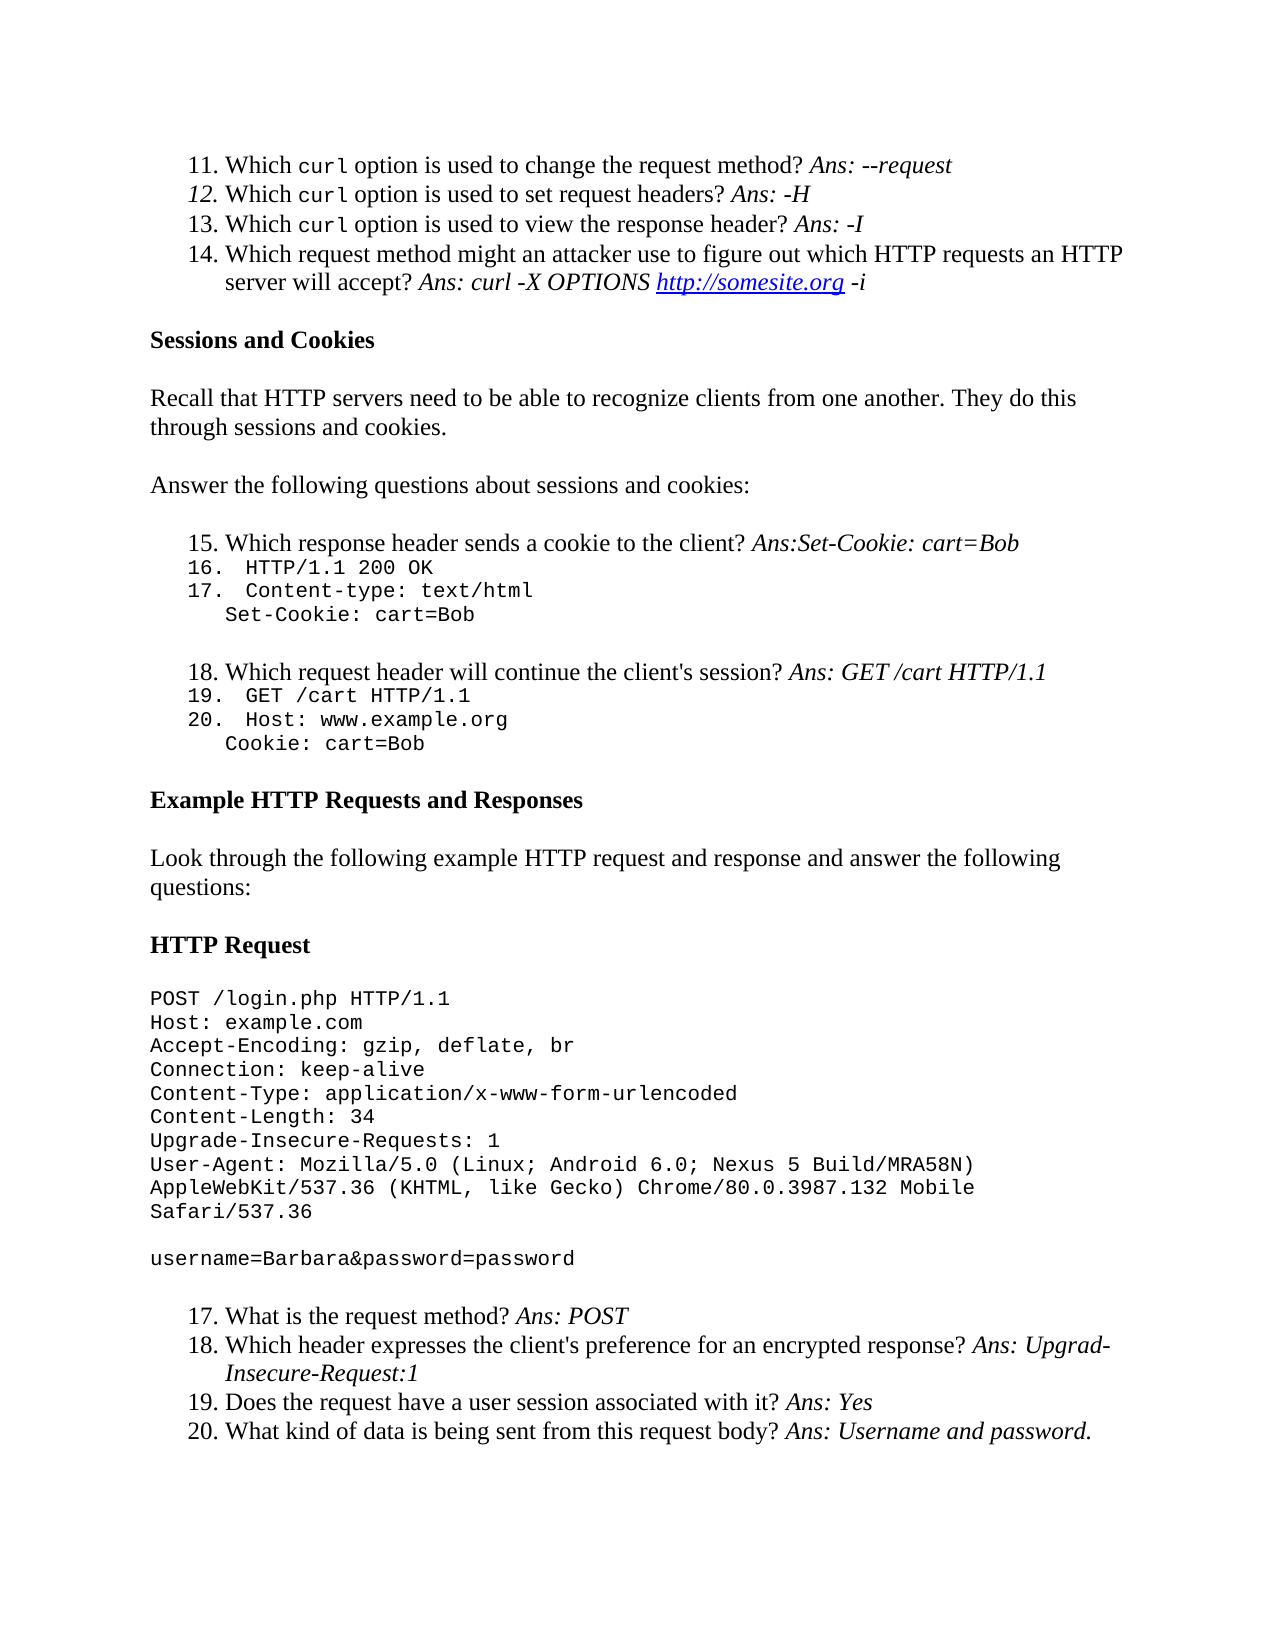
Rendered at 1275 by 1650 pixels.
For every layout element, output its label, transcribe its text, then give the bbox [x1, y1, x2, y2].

list Which header expresses the client's preference for an encrypted response? Ans: Upgrad-Insecure-Request:1 [187, 1330, 1125, 1387]
text HTTP Request [150, 930, 1125, 959]
text Recall that HTTP servers need to be able to recognize clients from one another. They do this through sessions and cookies. [150, 383, 1125, 441]
list Which curl option is used to view the response header? Ans: -I [187, 209, 1125, 239]
list Host: www.example.org [187, 709, 1125, 733]
list GET /cart HTTP/1.1 [187, 686, 1125, 709]
text username=Barbara&password=password [150, 1248, 1125, 1272]
list Which request method might an attacker use to figure out which HTTP requests an HTTP server will accept? Ans: curl -X OPTIONS http://somesite.org -i [187, 239, 1125, 296]
list Which response header sends a cookie to the client? Ans:Set-Cookie: cart=Bob [187, 528, 1125, 557]
list Does the request have a user session associated with it? Ans: Yes [187, 1387, 1125, 1416]
text Host: example.com [150, 1012, 1125, 1035]
text Content-Type: application/x-www-form-urlencoded [150, 1083, 1125, 1106]
text Upgrade-Insecure-Requests: 1 [150, 1130, 1125, 1154]
list Which curl option is used to change the request method? Ans: --request [187, 150, 1125, 179]
text Look through the following example HTTP request and response and answer the following questions: [150, 843, 1125, 901]
text Content-Length: 34 [150, 1106, 1125, 1130]
list What kind of data is being sent from this request body? Ans: Username and password. [187, 1416, 1125, 1445]
text Sessions and Cookies [150, 325, 1125, 354]
text User-Agent: Mozilla/5.0 (Linux; Android 6.0; Nexus 5 Build/MRA58N) AppleWebKit/537.36 (KHTML, like Gecko) Chrome/80.0.3987.132 Mobile Safari/537.36 [150, 1154, 1125, 1224]
list Which request header will continue the client's session? Ans: GET /cart HTTP/1.1 [187, 657, 1125, 686]
text Cookie: cart=Bob [225, 733, 1125, 756]
text Connection: keep-alive [150, 1059, 1125, 1083]
text Set-Cookie: cart=Bob [225, 604, 1125, 628]
text Accept-Encoding: gzip, deflate, br [150, 1035, 1125, 1059]
text POST /login.php HTTP/1.1 [150, 988, 1125, 1012]
list What is the request method? Ans: POST [187, 1301, 1125, 1330]
list HTTP/1.1 200 OK [187, 557, 1125, 580]
text Example HTTP Requests and Responses [150, 786, 1125, 814]
text Answer the following questions about sessions and cookies: [150, 470, 1125, 499]
list Which curl option is used to set request headers? Ans: -H [187, 179, 1125, 209]
list Content-type: text/html [187, 580, 1125, 604]
